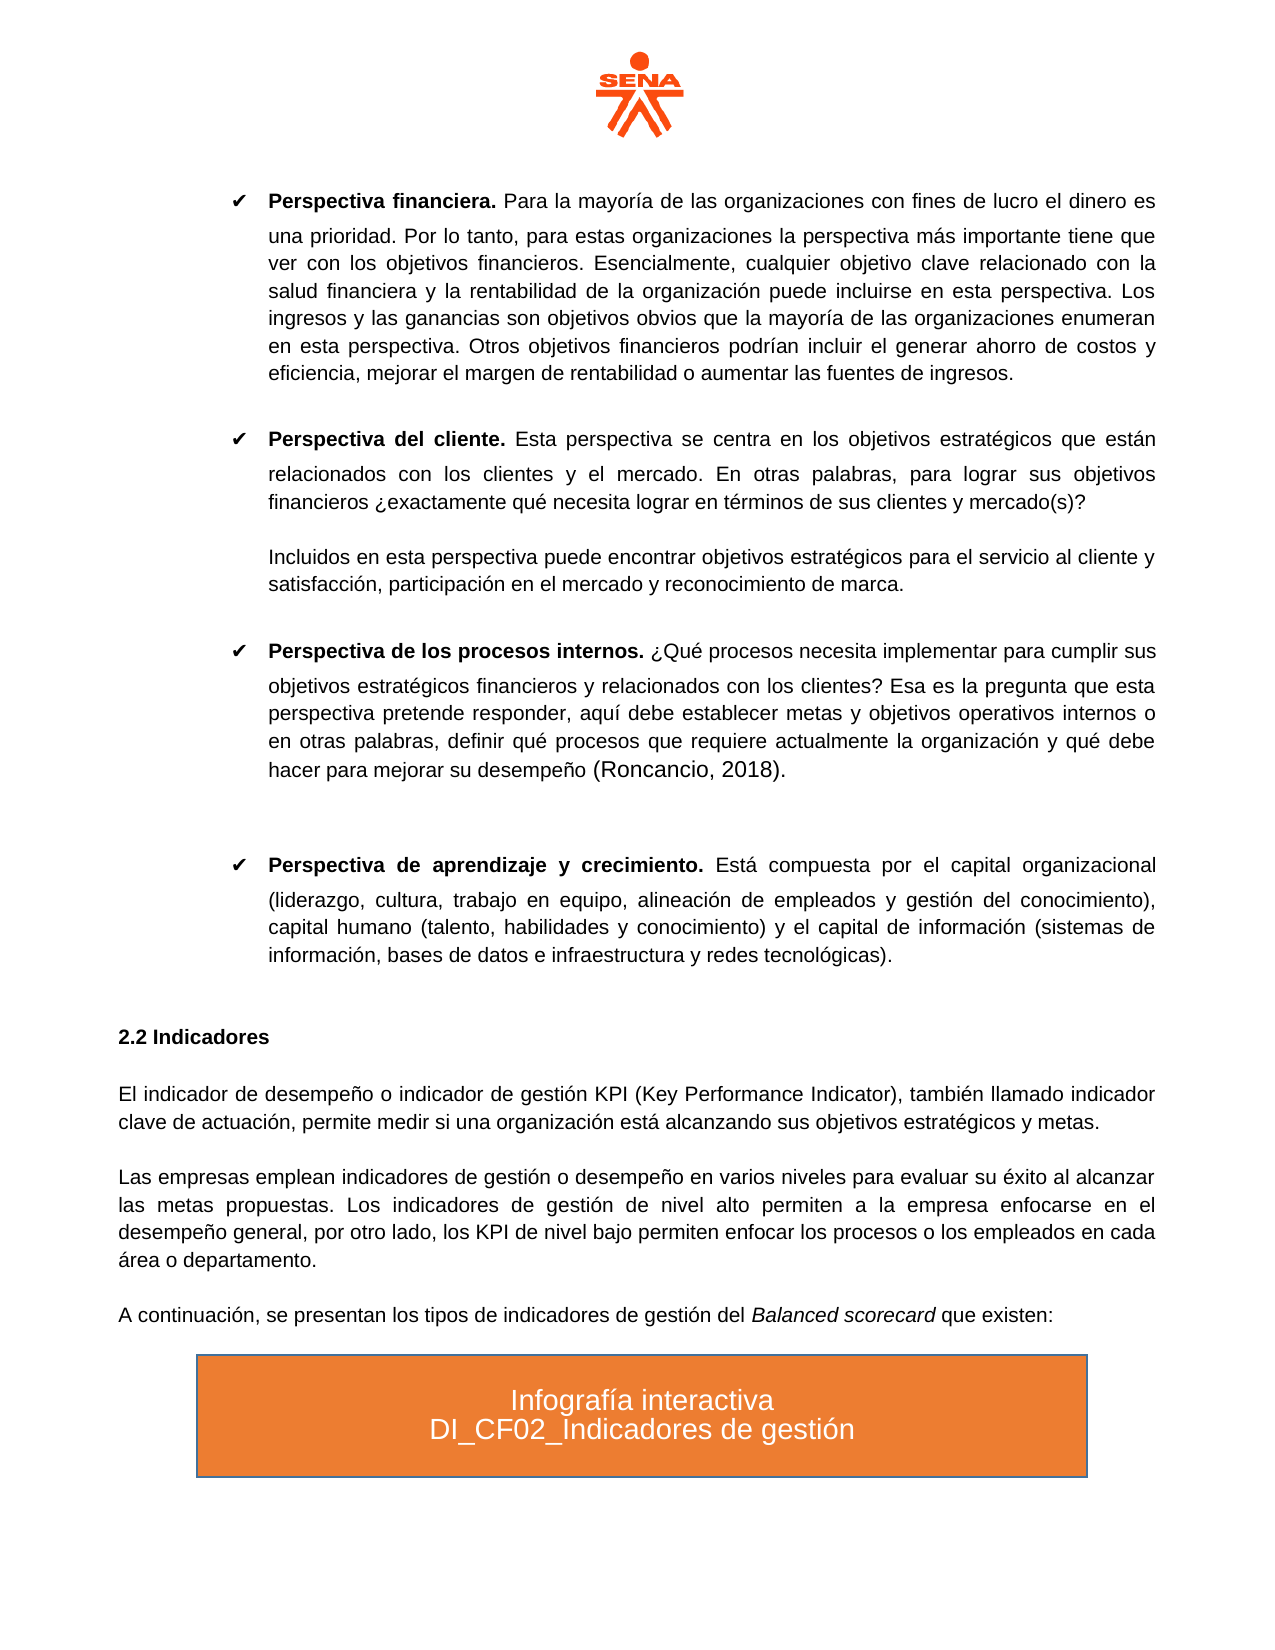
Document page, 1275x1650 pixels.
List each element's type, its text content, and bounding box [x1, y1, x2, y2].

text Incluidos en esta perspectiva puede encontrar objetivos estratégicos para el servicio al cliente y satisfacción, participación en el mercado y reconocimiento de marca. [268, 545, 1157, 596]
list Perspectiva financiera. Para la mayoría de las organizaciones con fines de lucro el dinero es una prioridad. Por lo tanto, para estas organizaciones la perspectiva más importante tiene que ver con los objetivos financieros. Esencialmente, cualquier objetivo clave relacionado con la salud financiera y la rentabilidad de la organización puede incluirse en esta perspectiva. Los ingresos y las ganancias son objetivos obvios que la mayoría de las organizaciones enumeran en esta perspectiva. Otros objetivos financieros podrían incluir el generar ahorro de costos y eficiencia, mejorar el margen de rentabilidad o aumentar las fuentes de ingresos. [231, 177, 1157, 385]
list Perspectiva del cliente. Esta perspectiva se centra en los objetivos estratégicos que están relacionados con los clientes y el mercado. En otras palabras, para lograr sus objetivos financieros ¿exactamente qué necesita lograr en términos de sus clientes y mercado(s)? [231, 416, 1157, 514]
list Perspectiva de los procesos internos. ¿Qué procesos necesita implementar para cumplir sus objetivos estratégicos financieros y relacionados con los clientes? Esa es la pregunta que esta perspectiva pretende responder, aquí debe establecer metas y objetivos operativos internos o en otras palabras, definir qué procesos que requiere actualmente la organización y qué debe hacer para mejorar su desempeño (Roncancio, 2018). [231, 627, 1157, 783]
picture [585, 48, 690, 142]
text 2.2 Indicadores [118, 1025, 1157, 1049]
list Perspectiva de aprendizaje y crecimiento. Está compuesta por el capital organizacional (liderazgo, cultura, trabajo en equipo, alineación de empleados y gestión del conocimiento), capital humano (talento, habilidades y conocimiento) y el capital de información (sistemas de información, bases de datos e infraestructura y redes tecnológicas). [231, 841, 1157, 967]
text A continuación, se presentan los tipos de indicadores de gestión del Balanced scorecard que existen: [118, 1303, 1157, 1327]
text Las empresas emplean indicadores de gestión o desempeño en varios niveles para evaluar su éxito al alcanzar las metas propuestas. Los indicadores de gestión de nivel alto permiten a la empresa enfocarse en el desempeño general, por otro lado, los KPI de nivel bajo permiten enfocar los procesos o los empleados en cada área o departamento. [118, 1165, 1157, 1272]
text El indicador de desempeño o indicador de gestión KPI (Key Performance Indicator), también llamado indicador clave de actuación, permite medir si una organización está alcanzando sus objetivos estratégicos y metas. [118, 1080, 1157, 1134]
